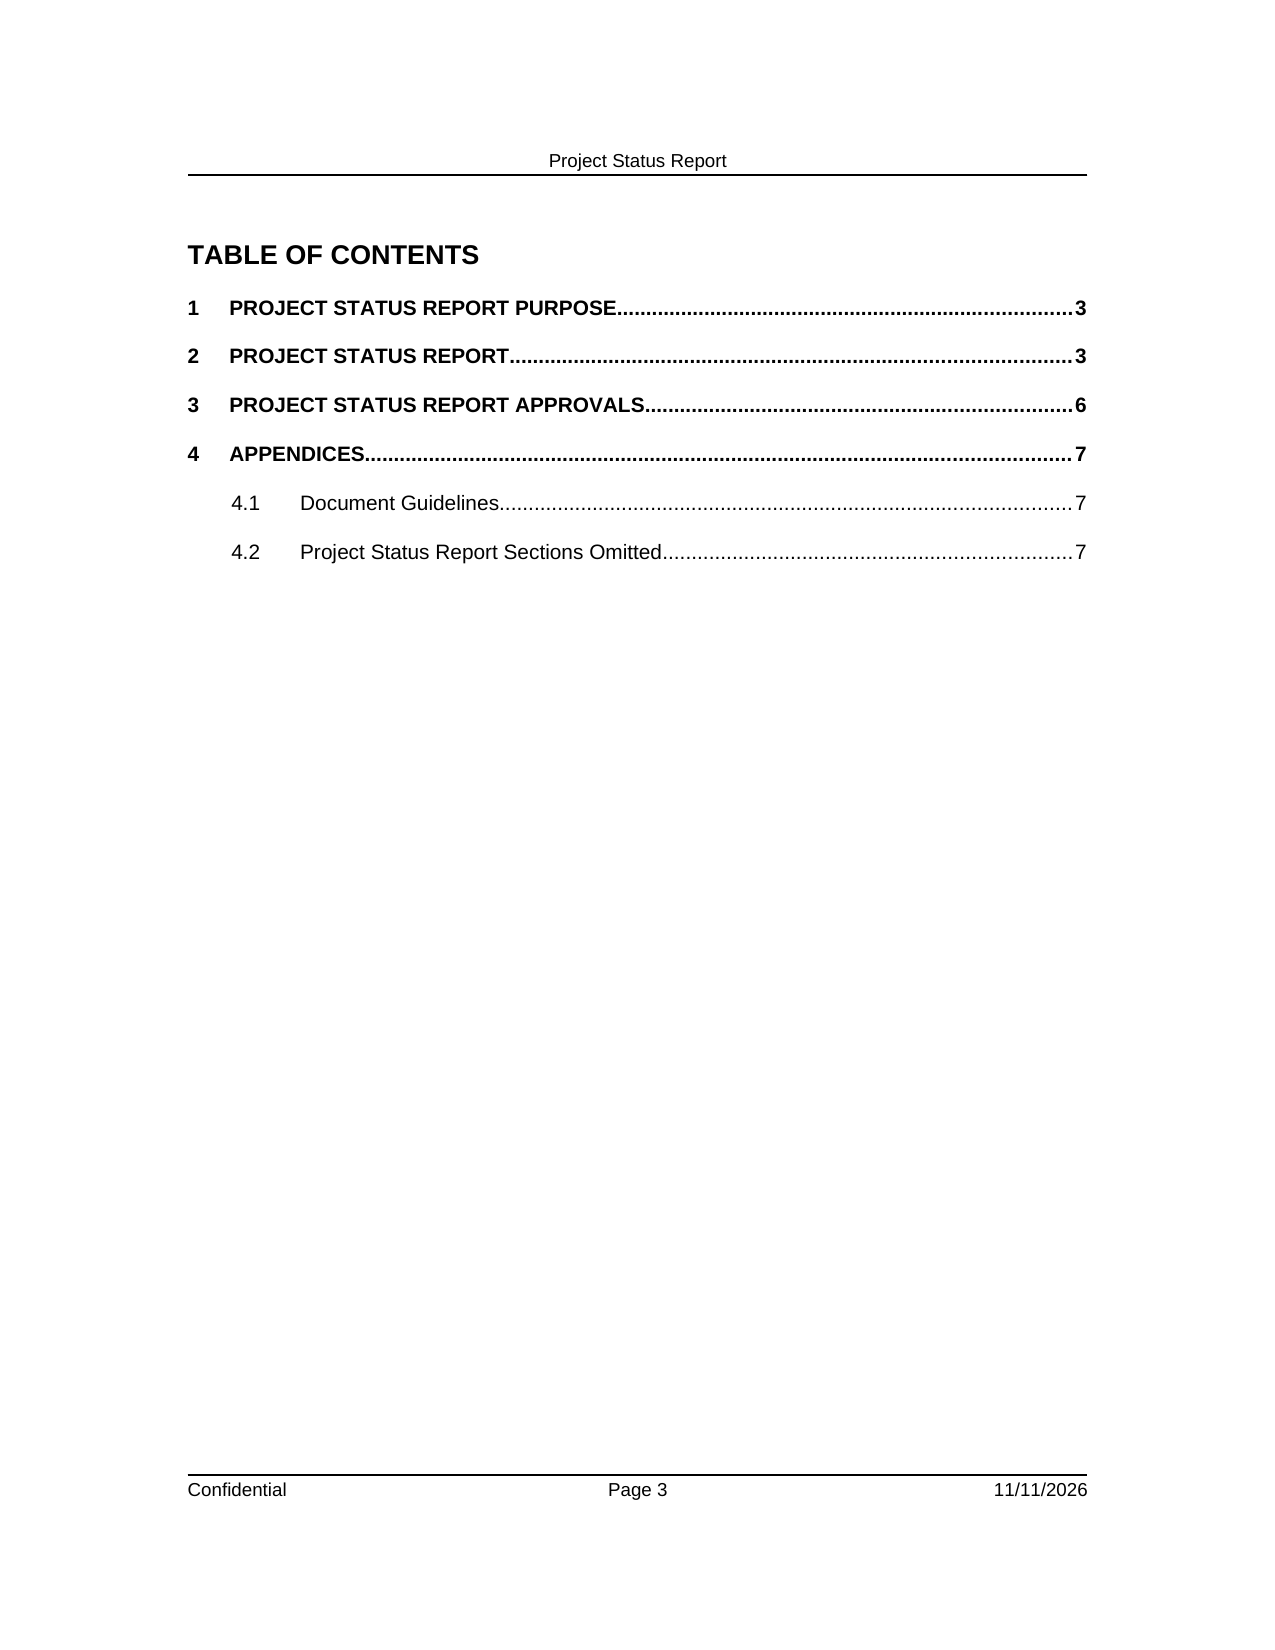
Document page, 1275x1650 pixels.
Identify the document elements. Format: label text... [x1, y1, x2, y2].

text TABLE OF CONTENTS [187, 239, 1087, 270]
text 4.1 Document Guidelines 7 [231, 491, 1087, 515]
text 1 PROJECT STATUS REPORT PURPOSE 3 [187, 295, 1087, 319]
text 3 PROJECT STATUS REPORT APPROVALS 6 [187, 393, 1087, 417]
text 4 APPENDICES 7 [187, 442, 1087, 466]
text 2 PROJECT STATUS REPORT 3 [187, 344, 1087, 368]
text 4.2 Project Status Report Sections Omitted 7 [231, 540, 1087, 564]
